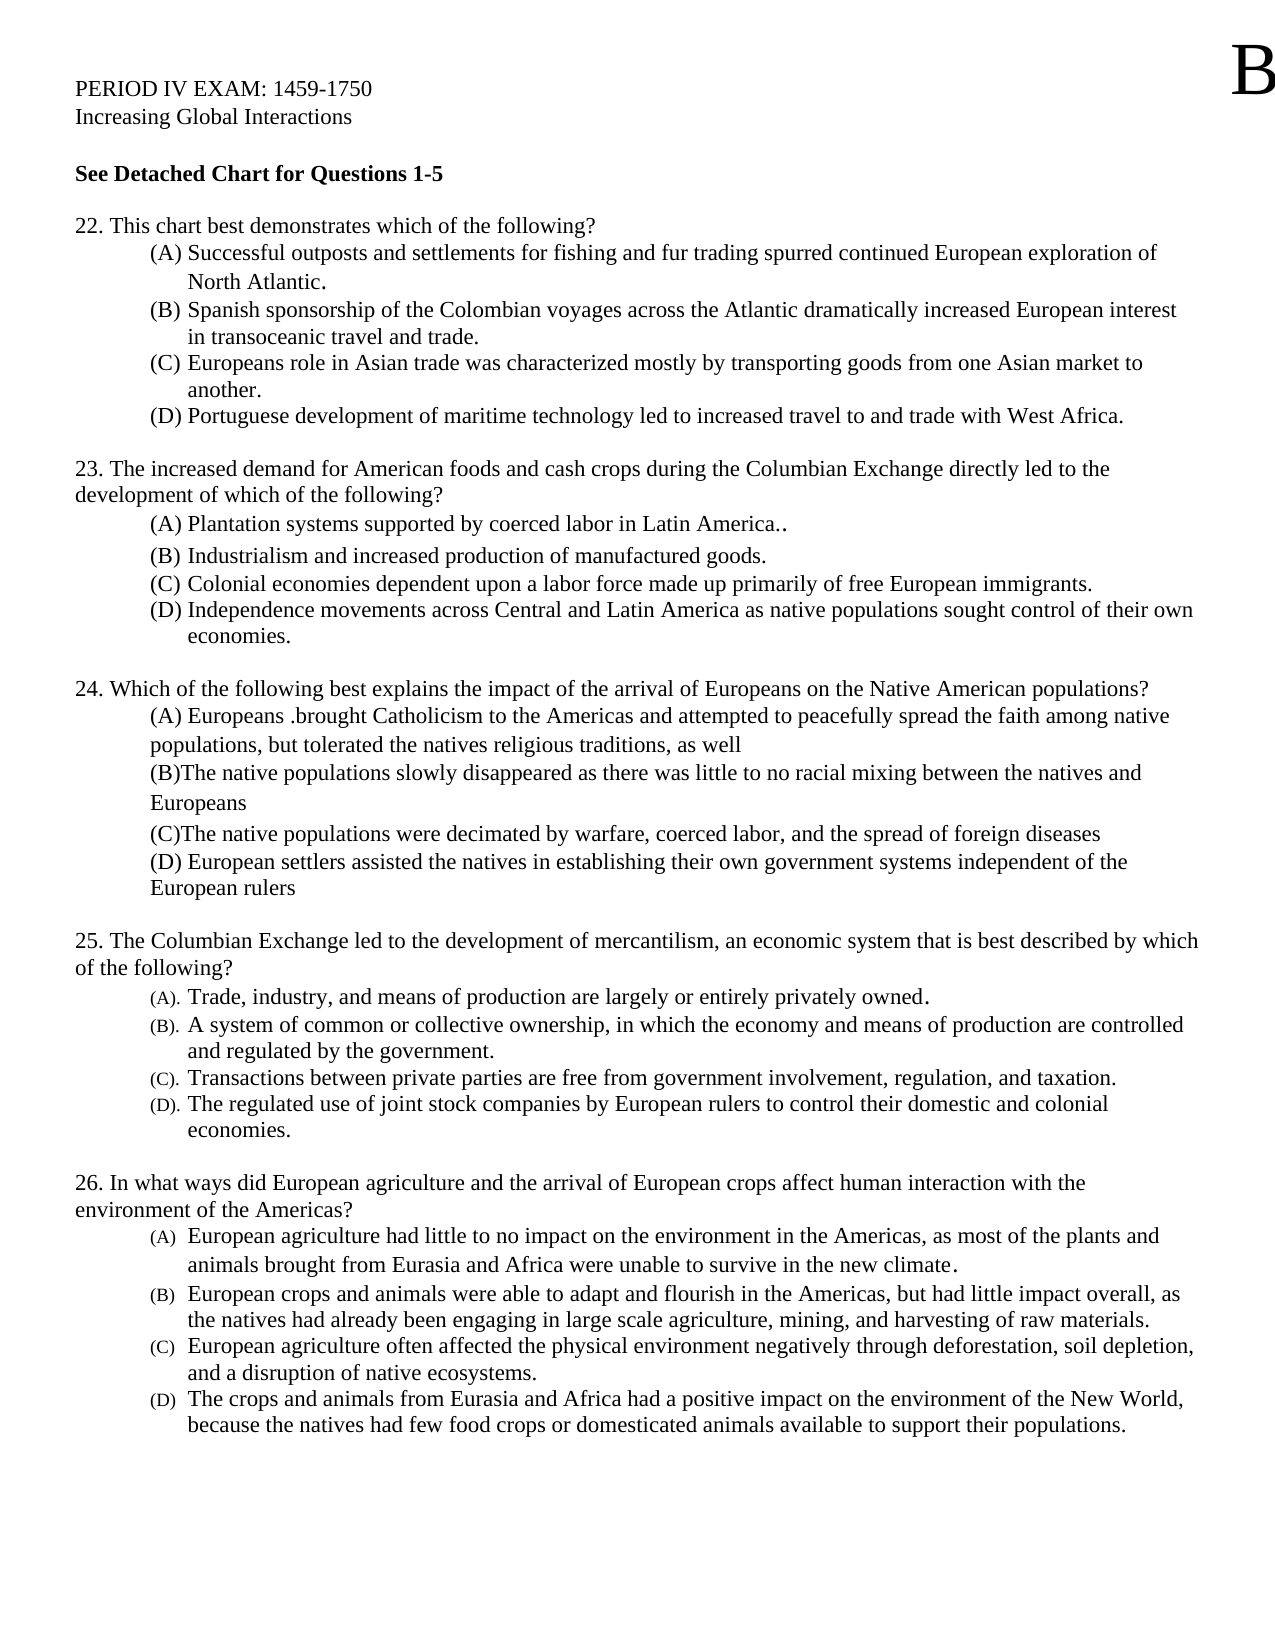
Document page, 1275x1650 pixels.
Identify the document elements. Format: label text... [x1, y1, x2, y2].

list European crops and animals were able to adapt and flourish in the Americas, but had little impact overall, as the natives had already been engaging in large scale agriculture, mining, and harvesting of raw materials. [150, 1279, 1200, 1332]
list European agriculture often affected the physical environment negatively through deforestation, soil depletion, and a disruption of native ecosystems. [150, 1332, 1200, 1385]
text 24. Which of the following best explains the impact of the arrival of Europeans on the Native American populations? [75, 675, 1200, 702]
list Portuguese development of maritime technology led to increased travel to and trade with West Africa. [150, 402, 1200, 428]
text 25. The Columbian Exchange led to the development of mercantilism, an economic system that is best described by which of the following? [75, 927, 1200, 980]
list European agriculture had little to no impact on the environment in the Americas, as most of the plants and animals brought from Eurasia and Africa were unable to survive in the new climate. [150, 1222, 1200, 1279]
list The crops and animals from Eurasia and Africa had a positive impact on the environment of the New World, because the natives had few food crops or domesticated animals available to support their populations. [150, 1385, 1200, 1438]
list Transactions between private parties are free from government involvement, regulation, and taxation. [150, 1064, 1200, 1090]
text (A) Europeans .brought Catholicism to the Americas and attempted to peacefully spread the faith among native populations, but tolerated the natives religious traditions, as well (B)The native populations slowly disappeared as there was little to no racial mixing between the natives and Europeans (C)The native populations were decimated by warfare, coerced labor, and the spread of foreign diseases (D) European settlers assisted the natives in establishing their own government systems independent of the European rulers [150, 702, 1200, 901]
text See Detached Chart for Questions 1-5 [75, 160, 1200, 186]
list A system of common or collective ownership, in which the economy and means of production are controlled and regulated by the government. [150, 1011, 1200, 1064]
list Industrialism and increased production of manufactured goods. [150, 539, 1200, 570]
list Europeans role in Asian trade was characterized mostly by transporting goods from one Asian market to another. [150, 349, 1200, 402]
text 26. In what ways did European agriculture and the arrival of European crops affect human interaction with the environment of the Americas? [75, 1169, 1200, 1222]
list The regulated use of joint stock companies by European rulers to control their domestic and colonial economies. [150, 1090, 1200, 1143]
text 22. This chart best demonstrates which of the following? [75, 213, 1200, 239]
list Plantation systems supported by coerced labor in Latin America.. [150, 507, 1200, 539]
list Successful outposts and settlements for fishing and fur trading spurred continued European exploration of North Atlantic. [150, 239, 1200, 297]
list Colonial economies dependent upon a labor force made up primarily of free European immigrants. [150, 570, 1200, 596]
list Independence movements across Central and Latin America as native populations sought control of their own economies. [150, 596, 1200, 649]
list Spanish sponsorship of the Colombian voyages across the Atlantic dramatically increased European interest in transoceanic travel and trade. [150, 297, 1200, 349]
text 23. The increased demand for American foods and cash crops during the Columbian Exchange directly led to the development of which of the following? [75, 455, 1200, 507]
list Trade, industry, and means of production are largely or entirely privately owned. [150, 980, 1200, 1011]
